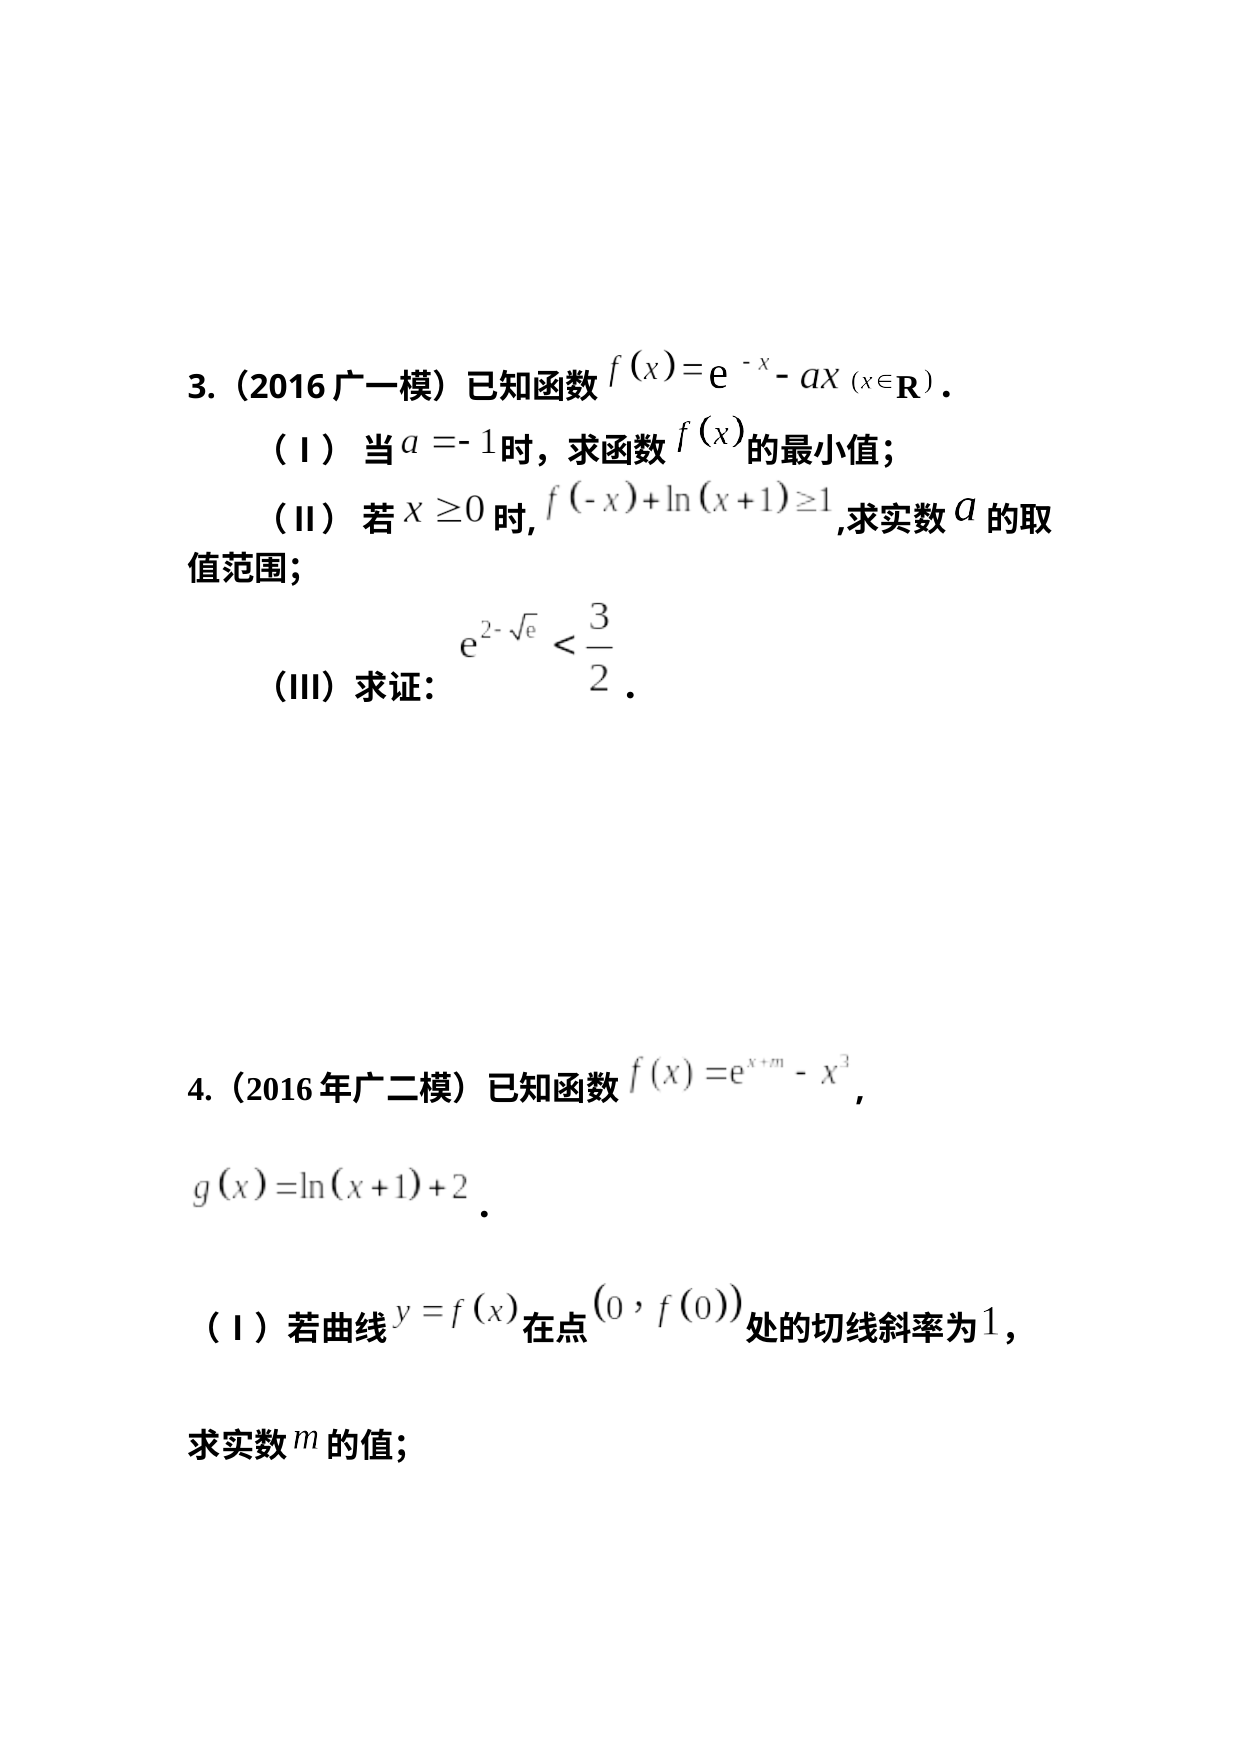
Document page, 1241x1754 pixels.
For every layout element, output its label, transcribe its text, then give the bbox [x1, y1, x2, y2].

text 3.（2016广一模）已知函数R． [187, 344, 1053, 408]
text （Ⅱ） 若时,,求实数的取值范围； [187, 472, 1053, 590]
text （Ⅲ）求证：． [187, 590, 1053, 709]
text （Ⅰ）若曲线在点处的切线斜率为，求实数的值； [187, 1281, 1053, 1476]
text （Ⅰ） 当时，求函数的最小值； [187, 408, 1053, 472]
text 4.（2016年广二模）已知函数,． [187, 1045, 1053, 1257]
